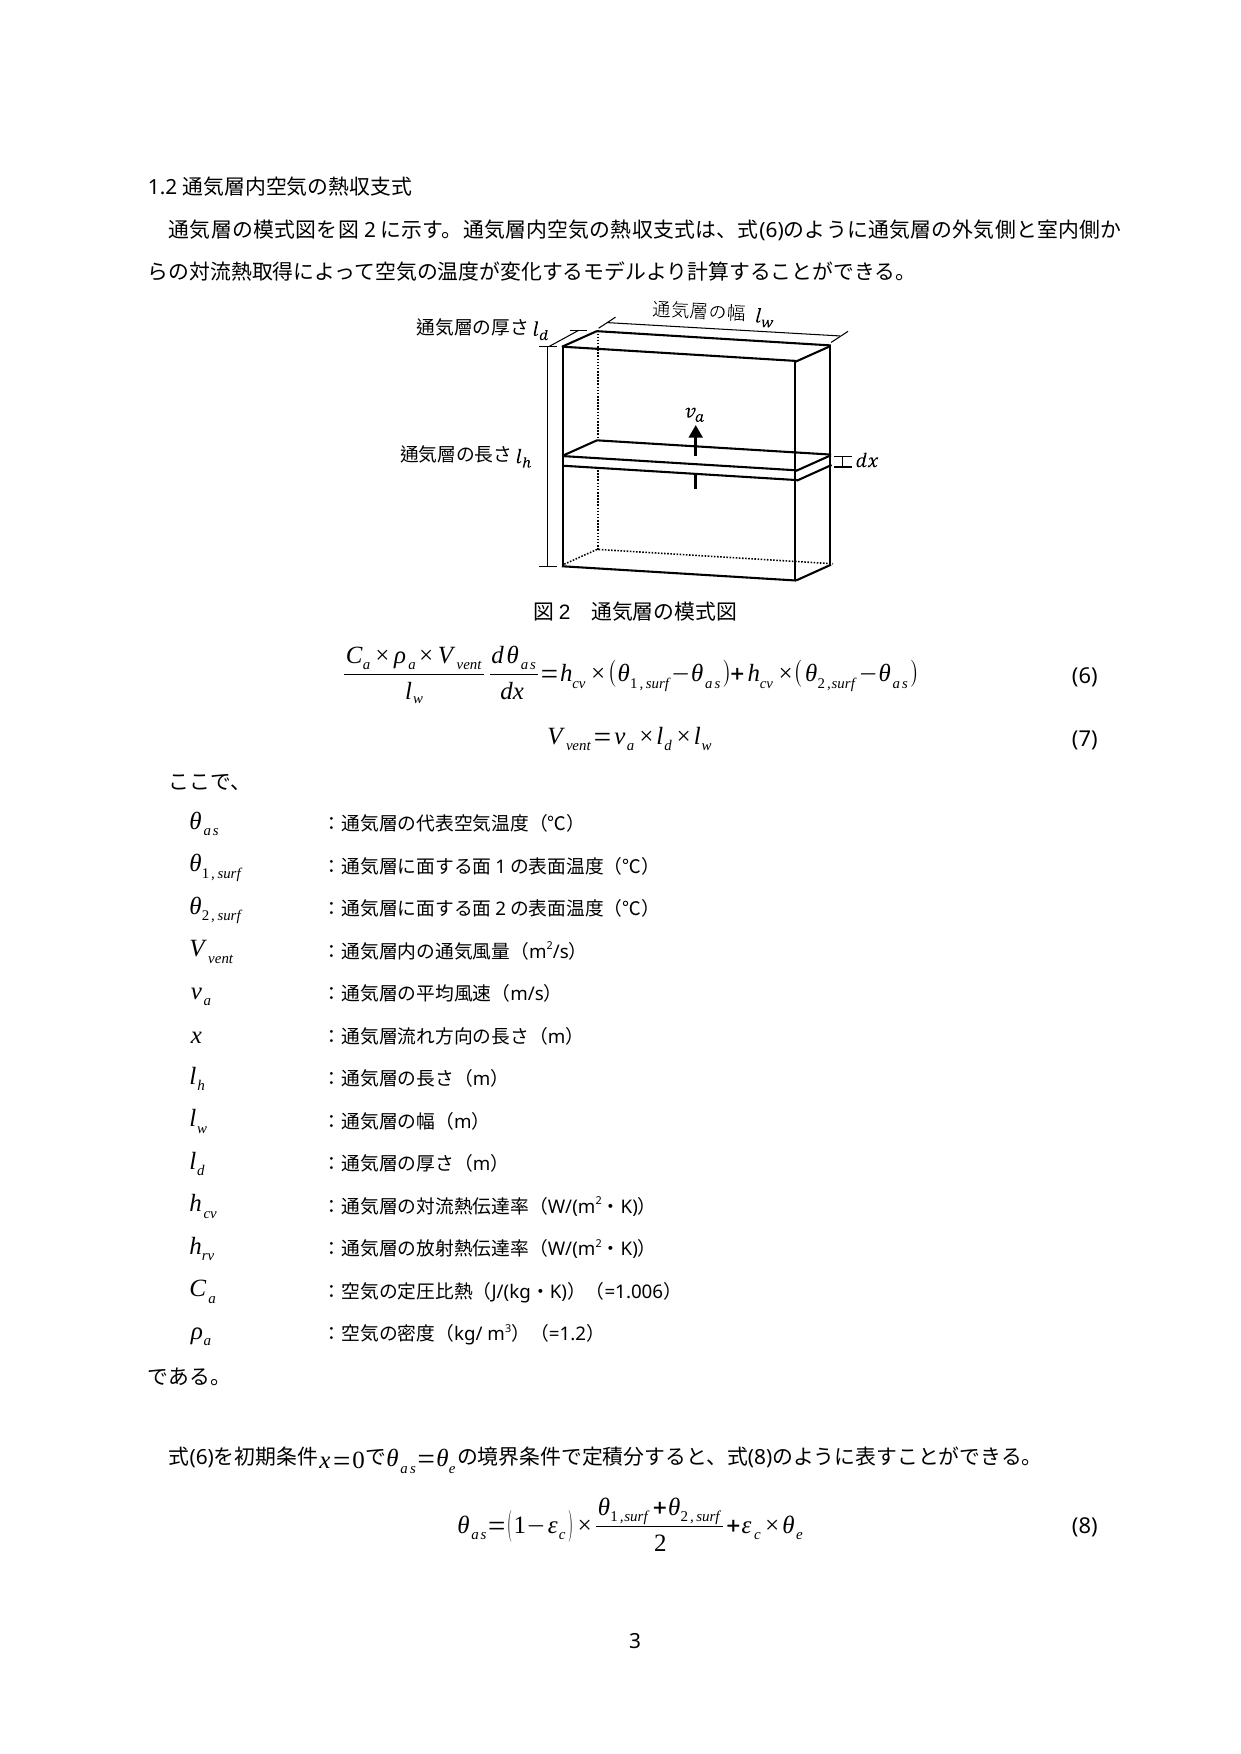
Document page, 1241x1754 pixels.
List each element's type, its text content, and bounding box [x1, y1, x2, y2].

table_header (8) [1048, 1482, 1121, 1567]
table_header [192, 632, 1048, 717]
text ：通気層の幅（m） [189, 1099, 1122, 1142]
text ：通気層流れ方向の長さ（m） [189, 1014, 1122, 1057]
text ：通気層に面する面1の表面温度（℃） [189, 844, 1122, 887]
text ：通気層の放射熱伝達率（W/(m2・K)） [189, 1227, 1122, 1269]
text 通気層の模式図を図 2に示す。通気層内空気の熱収支式は、式(6)のように通気層の外気側と室内側からの対流熱取得によって空気の温度が変化するモデルより計算することができる。 [148, 207, 1122, 292]
table_header [192, 1482, 1048, 1567]
text ：通気層の対流熱伝達率（W/(m2・K)） [189, 1184, 1122, 1227]
text 式(6)を初期条件での境界条件で定積分すると、式(8)のように表すことができる。 [148, 1439, 1122, 1482]
text ：通気層の平均風速（m/s） [189, 972, 1122, 1014]
subtitle 通気層内空気の熱収支式 [148, 164, 1122, 207]
text ：通気層内の通気風量（m2/s） [189, 929, 1122, 972]
text ：空気の密度（kg/ m3）（=1.2） [189, 1312, 1122, 1354]
text ：通気層の代表空気温度（℃） [189, 802, 1122, 844]
text である。 [148, 1354, 1122, 1397]
table_cell [192, 717, 1048, 759]
text ここで、 [148, 759, 1122, 802]
text ：通気層の厚さ（m） [189, 1142, 1122, 1184]
text 図 2 通気層の模式図 [148, 589, 1122, 632]
table_cell (7) [1048, 717, 1121, 759]
text ：通気層の長さ（m） [189, 1057, 1122, 1099]
text ：空気の定圧比熱（J/(kg・K)）（=1.006） [189, 1269, 1122, 1312]
text ：通気層に面する面2の表面温度（℃） [189, 887, 1122, 929]
table_header (6) [1048, 632, 1121, 717]
